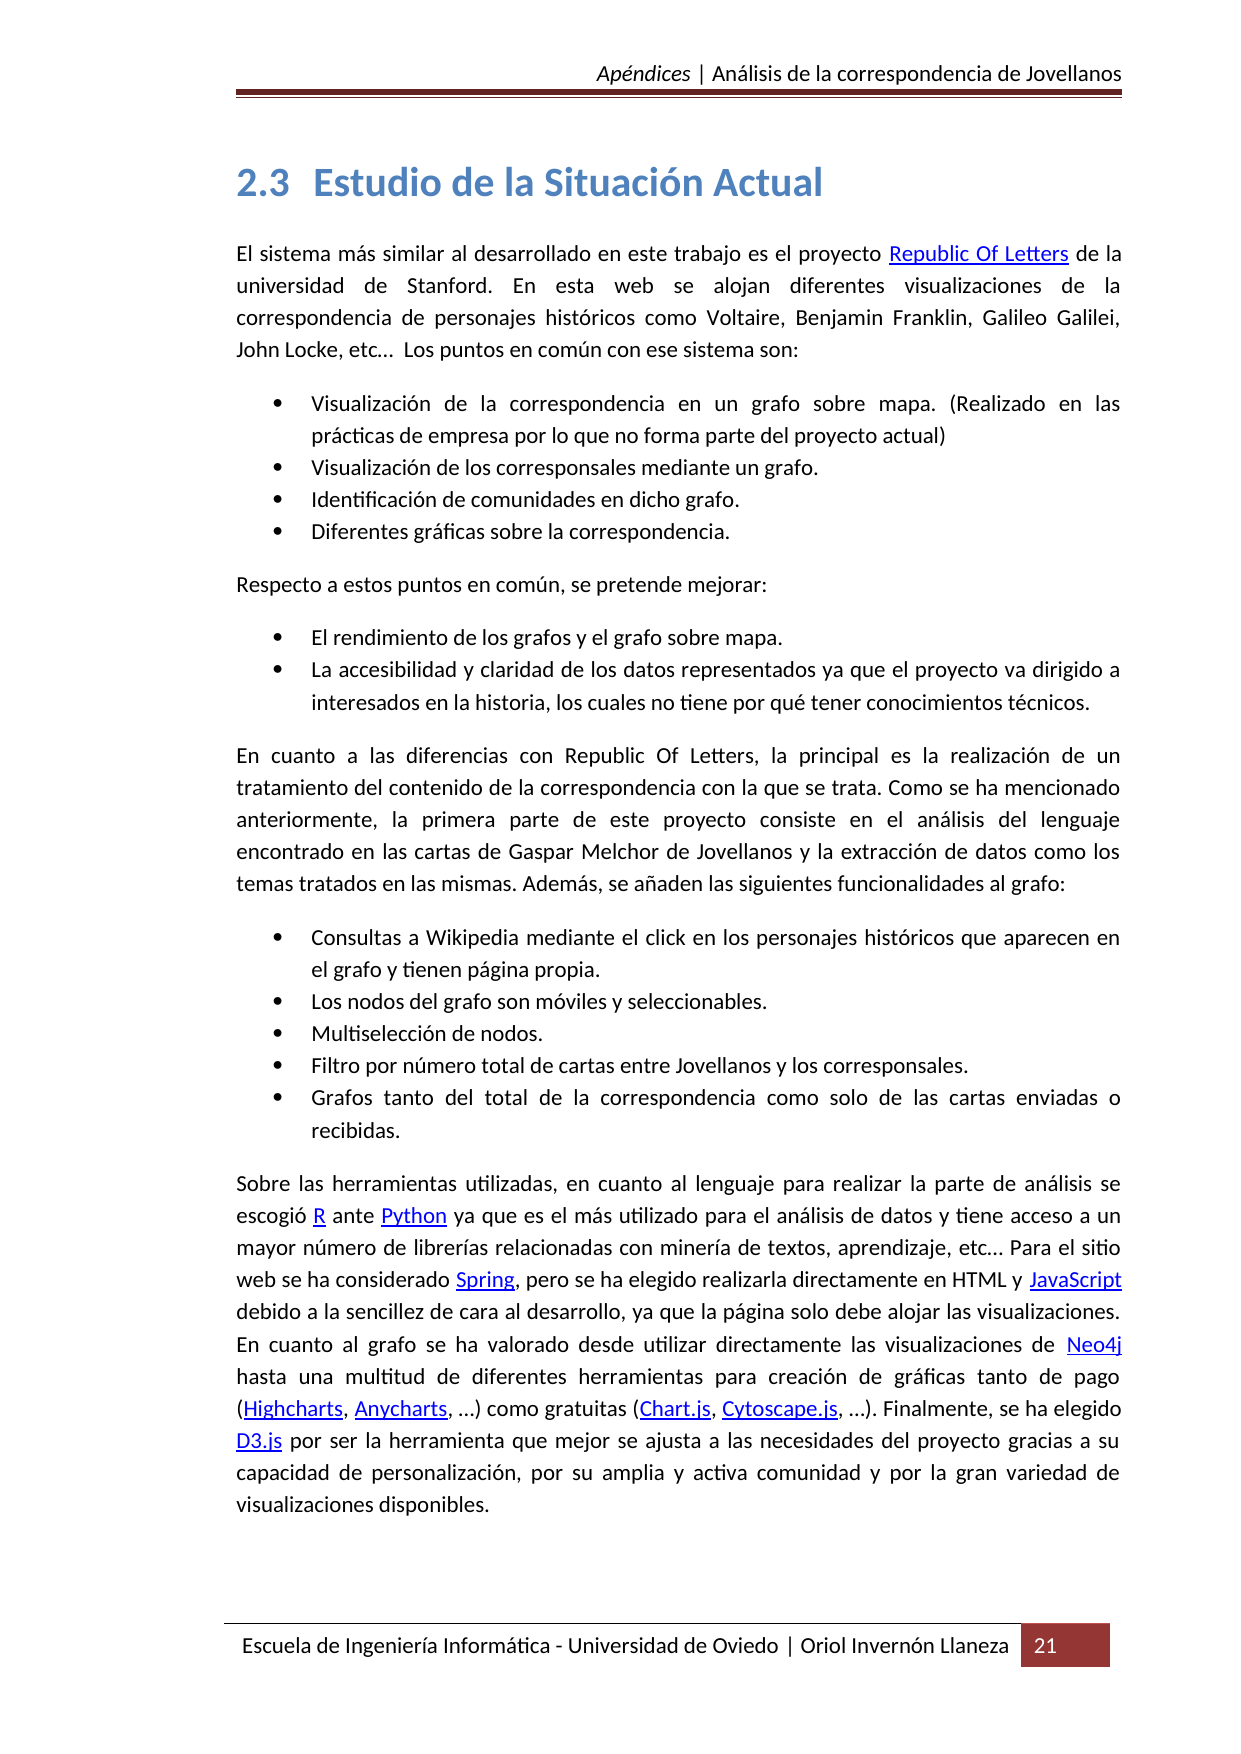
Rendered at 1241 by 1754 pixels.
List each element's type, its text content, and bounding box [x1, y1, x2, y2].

list Los nodos del grafo son móviles y seleccionables. [274, 987, 1122, 1015]
list El rendimiento de los grafos y el grafo sobre mapa. [274, 623, 1122, 651]
list Diferentes gráficas sobre la correspondencia. [274, 517, 1122, 545]
list La accesibilidad y claridad de los datos representados ya que el proyecto va dirigido a interesados en la historia, los cuales no tiene por qué tener conocimientos técnicos. [274, 656, 1122, 716]
list Identificación de comunidades en dicho grafo. [274, 485, 1122, 513]
list Visualización de los corresponsales mediante un grafo. [274, 453, 1122, 481]
text El sistema más similar al desarrollado en este trabajo es el proyecto Republic Of Letters de la universidad de Stanford. En esta web se alojan diferentes visualizaciones de la correspondencia de personajes históricos como Voltaire, Benjamin Franklin, Galileo Galilei, John Locke, etc… Los puntos en común con ese sistema son: [236, 239, 1122, 364]
list Multiselección de nodos. [274, 1019, 1122, 1047]
list Grafos tanto del total de la correspondencia como solo de las cartas enviadas o recibidas. [274, 1083, 1122, 1144]
text Sobre las herramientas utilizadas, en cuanto al lenguaje para realizar la parte de análisis se escogió R ante Python ya que es el más utilizado para el análisis de datos y tiene acceso a un mayor número de librerías relacionadas con minería de textos, aprendizaje, etc… Para el sitio web se ha considerado Spring, pero se ha elegido realizarla directamente en HTML y JavaScript debido a la sencillez de cara al desarrollo, ya que la página solo debe alojar las visualizaciones. En cuanto al grafo se ha valorado desde utilizar directamente las visualizaciones de Neo4j hasta una multitud de diferentes herramientas para creación de gráficas tanto de pago (Highcharts, Anycharts, …) como gratuitas (Chart.js, Cytoscape.js, …). Finalmente, se ha elegido D3.js por ser la herramienta que mejor se ajusta a las necesidades del proyecto gracias a su capacidad de personalización, por su amplia y activa comunidad y por la gran variedad de visualizaciones disponibles. [236, 1169, 1122, 1519]
list Visualización de la correspondencia en un grafo sobre mapa. (Realizado en las prácticas de empresa por lo que no forma parte del proyecto actual) [274, 389, 1122, 449]
subtitle Estudio de la Situación Actual [236, 156, 1122, 206]
text En cuanto a las diferencias con Republic Of Letters, la principal es la realización de un tratamiento del contenido de la correspondencia con la que se trata. Como se ha mencionado anteriormente, la primera parte de este proyecto consiste en el análisis del lenguaje encontrado en las cartas de Gaspar Melchor de Jovellanos y la extracción de datos como los temas tratados en las mismas. Además, se añaden las siguientes funcionalidades al grafo: [236, 741, 1122, 898]
list Filtro por número total de cartas entre Jovellanos y los corresponsales. [274, 1051, 1122, 1079]
list Consultas a Wikipedia mediante el click en los personajes históricos que aparecen en el grafo y tienen página propia. [274, 923, 1122, 983]
text Respecto a estos puntos en común, se pretende mejorar: [236, 570, 1122, 598]
